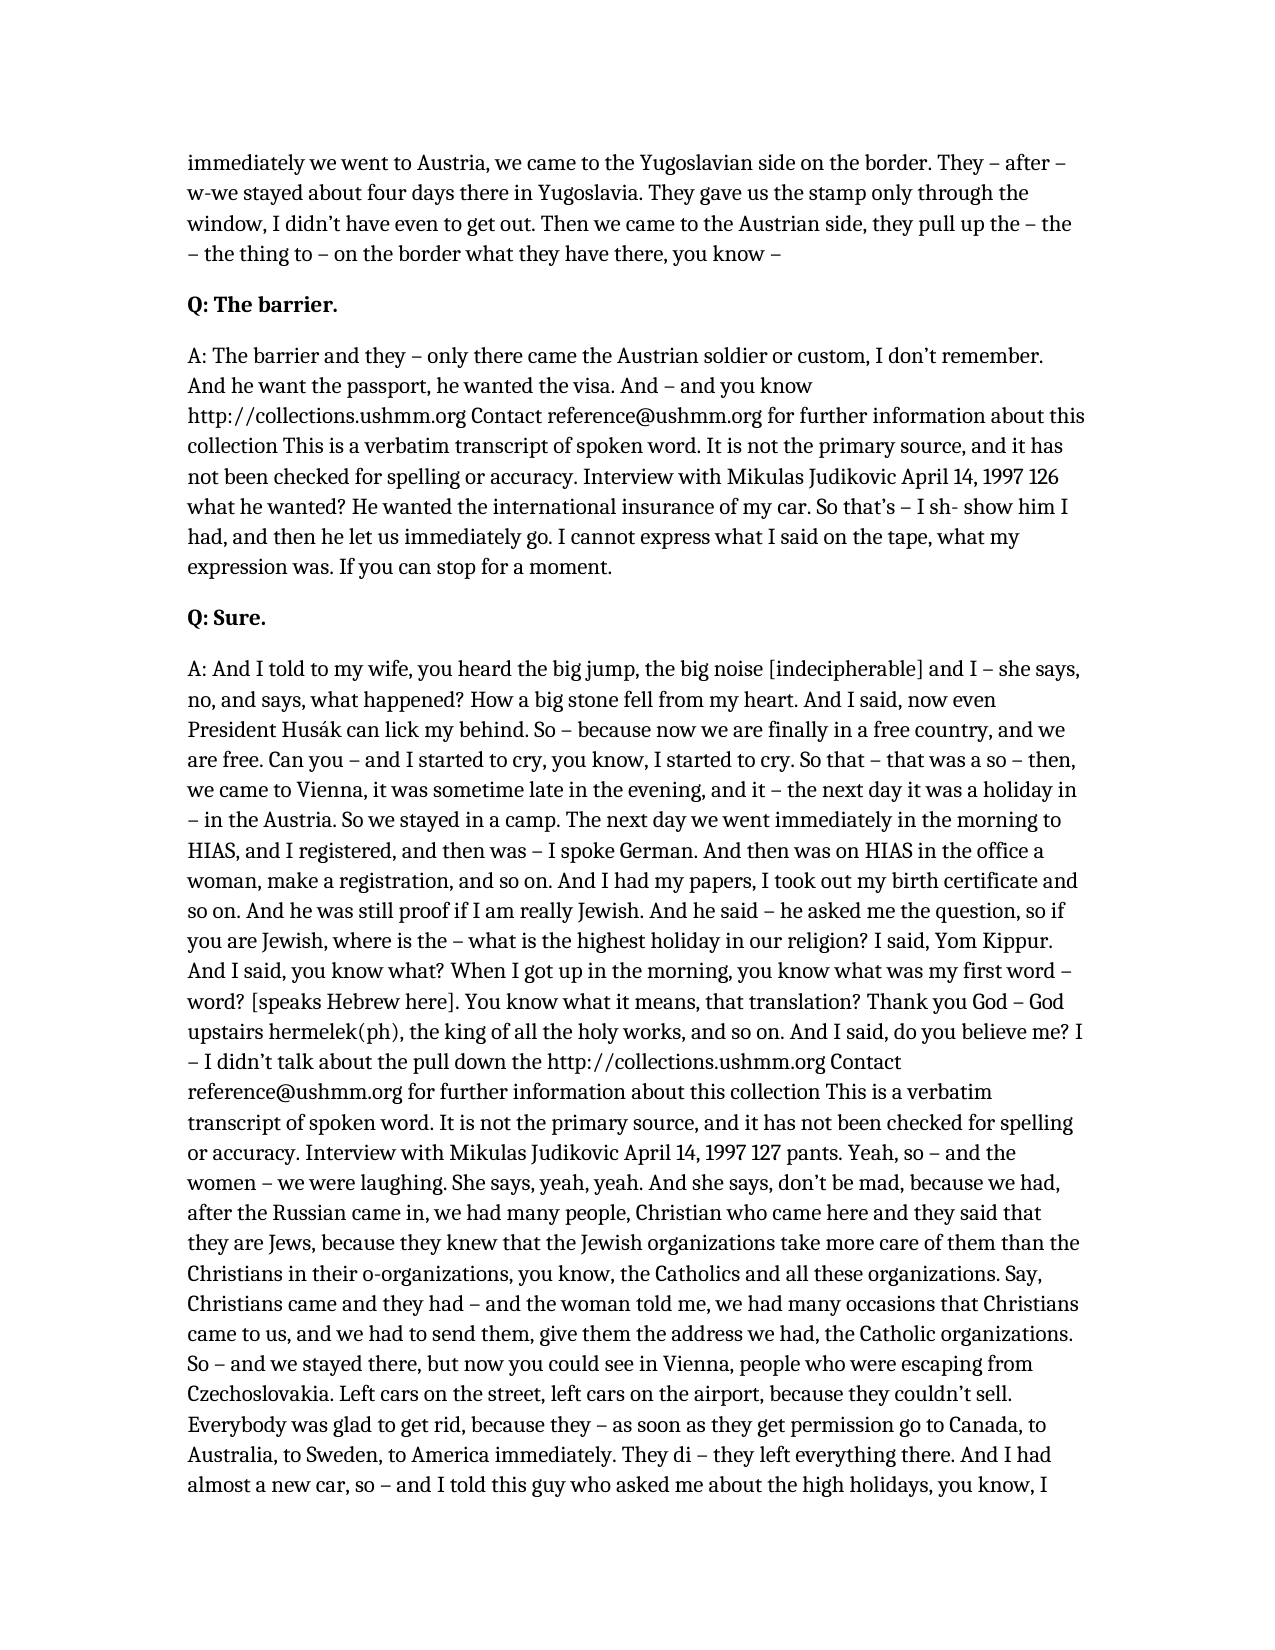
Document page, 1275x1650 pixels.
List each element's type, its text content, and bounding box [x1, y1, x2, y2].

text Q: Sure. [187, 605, 1087, 632]
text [187, 656, 1087, 1498]
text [187, 150, 1087, 267]
text Q: The barrier. [187, 292, 1087, 318]
text A: The barrier and they – only there came the Austrian soldier or custom, I don’t remember. And he want the passport, he wanted the visa. And – and you know http://collections.ushmm.org Contact reference@ushmm.org for further information about this collection This is a verbatim transcript of spoken word. It is not the primary source, and it has not been checked for spelling or accuracy. Interview with Mikulas Judikovic April 14, 1997 126 what he wanted? He wanted the international insurance of my car. So that’s – I sh- show him I had, and then he let us immediately go. I cannot express what I said on the tape, what my expression was. If you can stop for a moment. [187, 343, 1087, 581]
